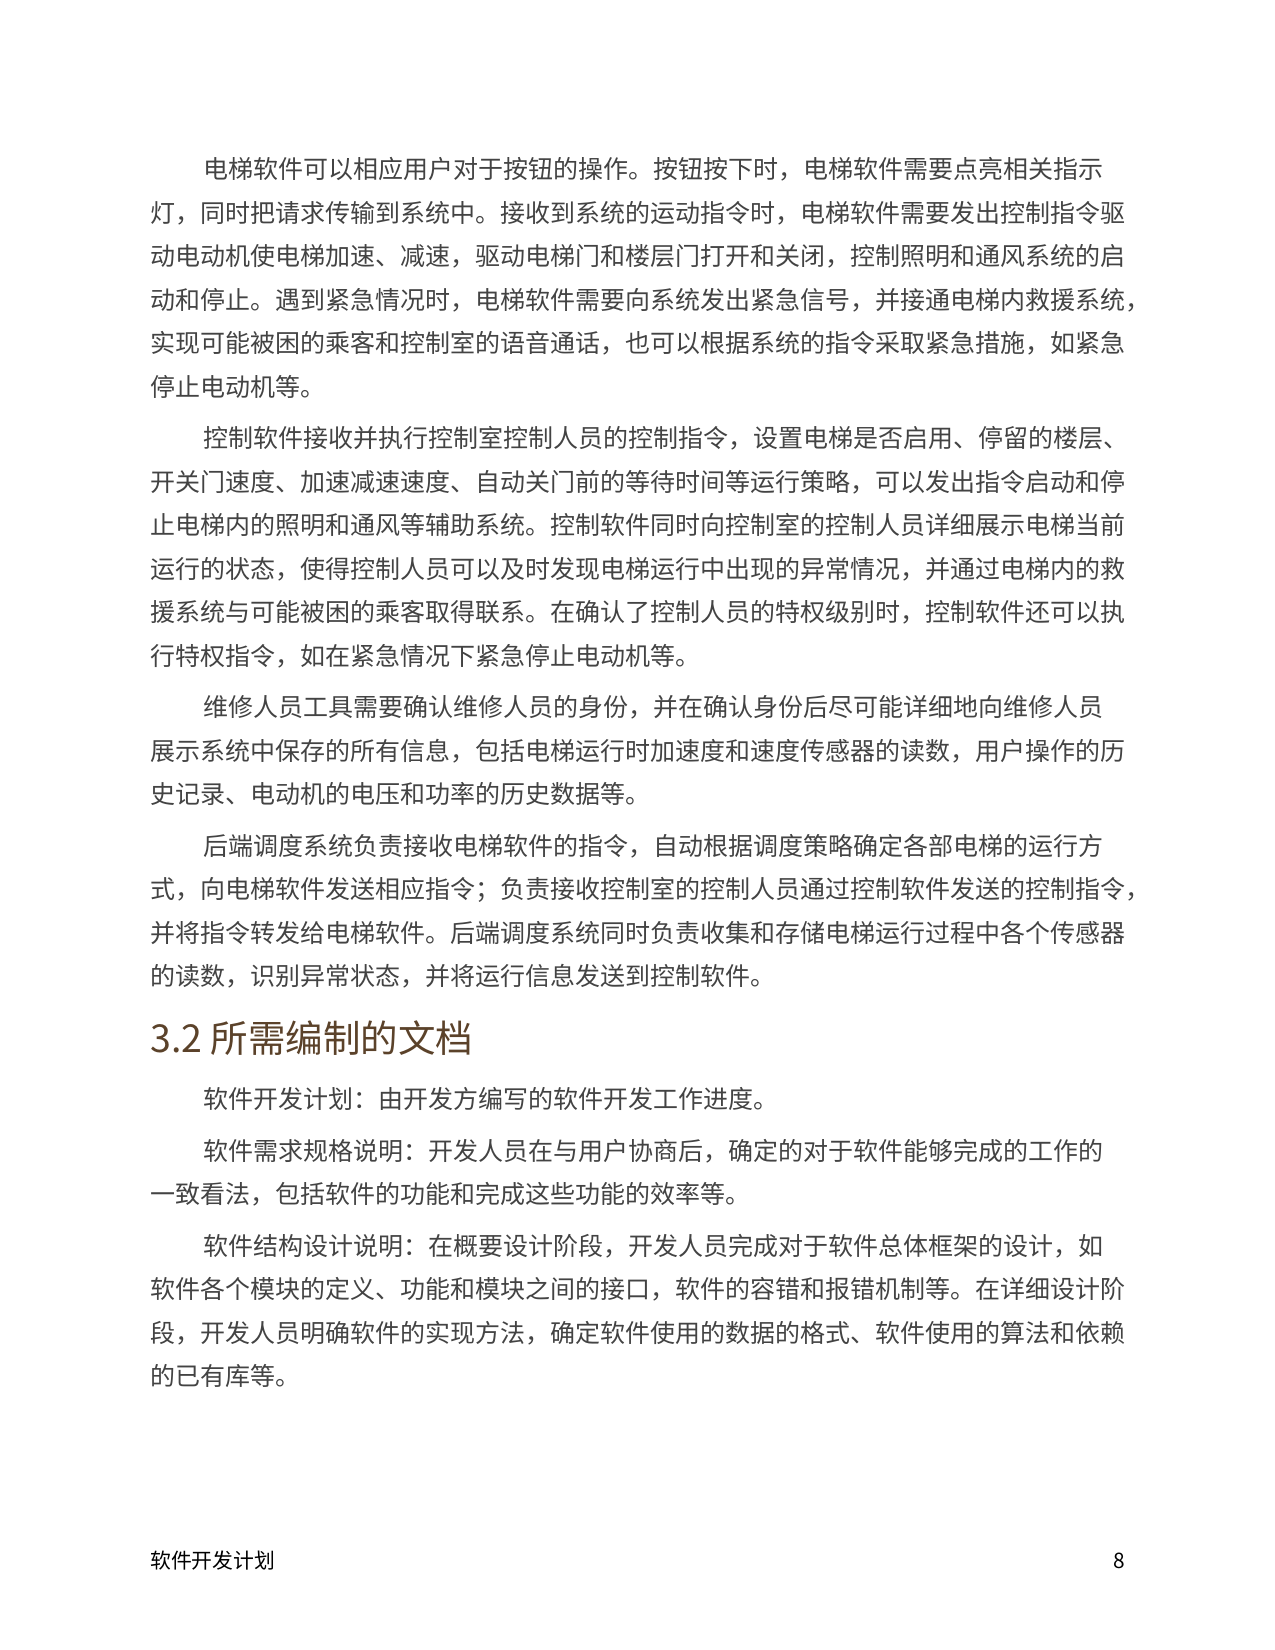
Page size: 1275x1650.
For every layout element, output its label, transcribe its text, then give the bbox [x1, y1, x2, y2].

text 电梯软件可以相应用户对于按钮的操作。按钮按下时，电梯软件需要点亮相关指示灯，同时把请求传输到系统中。接收到系统的运动指令时，电梯软件需要发出控制指令驱动电动机使电梯加速、减速，驱动电梯门和楼层门打开和关闭，控制照明和通风系统的启动和停止。遇到紧急情况时，电梯软件需要向系统发出紧急信号，并接通电梯内救援系统，实现可能被困的乘客和控制室的语音通话，也可以根据系统的指令采取紧急措施，如紧急停止电动机等。 [150, 150, 1125, 403]
text 软件结构设计说明：在概要设计阶段，开发人员完成对于软件总体框架的设计，如软件各个模块的定义、功能和模块之间的接口，软件的容错和报错机制等。在详细设计阶段，开发人员明确软件的实现方法，确定软件使用的数据的格式、软件使用的算法和依赖的已有库等。 [150, 1227, 1125, 1393]
text 后端调度系统负责接收电梯软件的指令，自动根据调度策略确定各部电梯的运行方式，向电梯软件发送相应指令；负责接收控制室的控制人员通过控制软件发送的控制指令，并将指令转发给电梯软件。后端调度系统同时负责收集和存储电梯运行过程中各个传感器的读数，识别异常状态，并将运行信息发送到控制软件。 [150, 827, 1125, 993]
text 控制软件接收并执行控制室控制人员的控制指令，设置电梯是否启用、停留的楼层、开关门速度、加速减速速度、自动关门前的等待时间等运行策略，可以发出指令启动和停止电梯内的照明和通风等辅助系统。控制软件同时向控制室的控制人员详细展示电梯当前运行的状态，使得控制人员可以及时发现电梯运行中出现的异常情况，并通过电梯内的救援系统与可能被困的乘客取得联系。在确认了控制人员的特权级别时，控制软件还可以执行特权指令，如在紧急情况下紧急停止电动机等。 [150, 419, 1125, 672]
text 软件需求规格说明：开发人员在与用户协商后，确定的对于软件能够完成的工作的一致看法，包括软件的功能和完成这些功能的效率等。 [150, 1131, 1125, 1211]
text 软件开发计划：由开发方编写的软件开发工作进度。 [150, 1079, 1125, 1116]
text 维修人员工具需要确认维修人员的身份，并在确认身份后尽可能详细地向维修人员展示系统中保存的所有信息，包括电梯运行时加速度和速度传感器的读数，用户操作的历史记录、电动机的电压和功率的历史数据等。 [150, 688, 1125, 811]
subtitle 3.2 所需编制的文档 [150, 1009, 1125, 1063]
